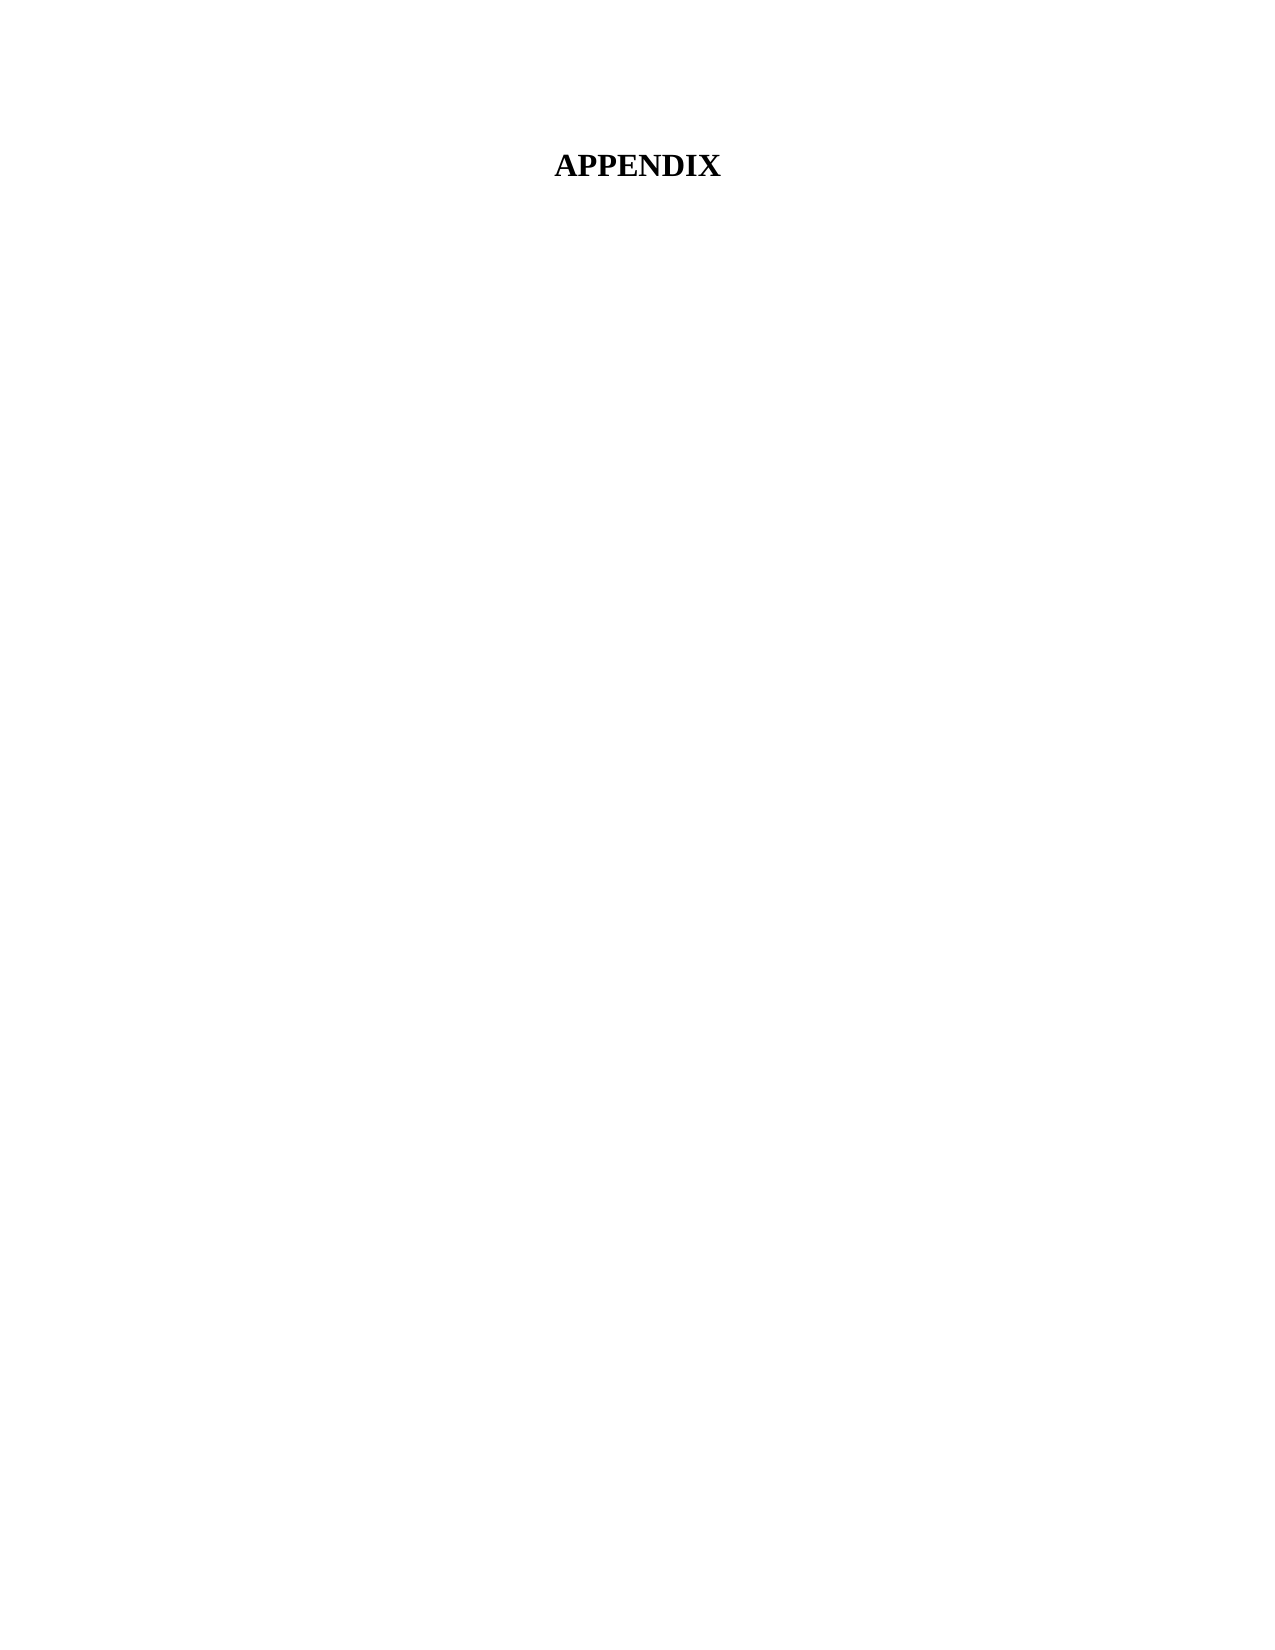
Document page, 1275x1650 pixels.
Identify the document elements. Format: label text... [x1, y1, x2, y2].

text APPENDIX [150, 146, 1125, 183]
